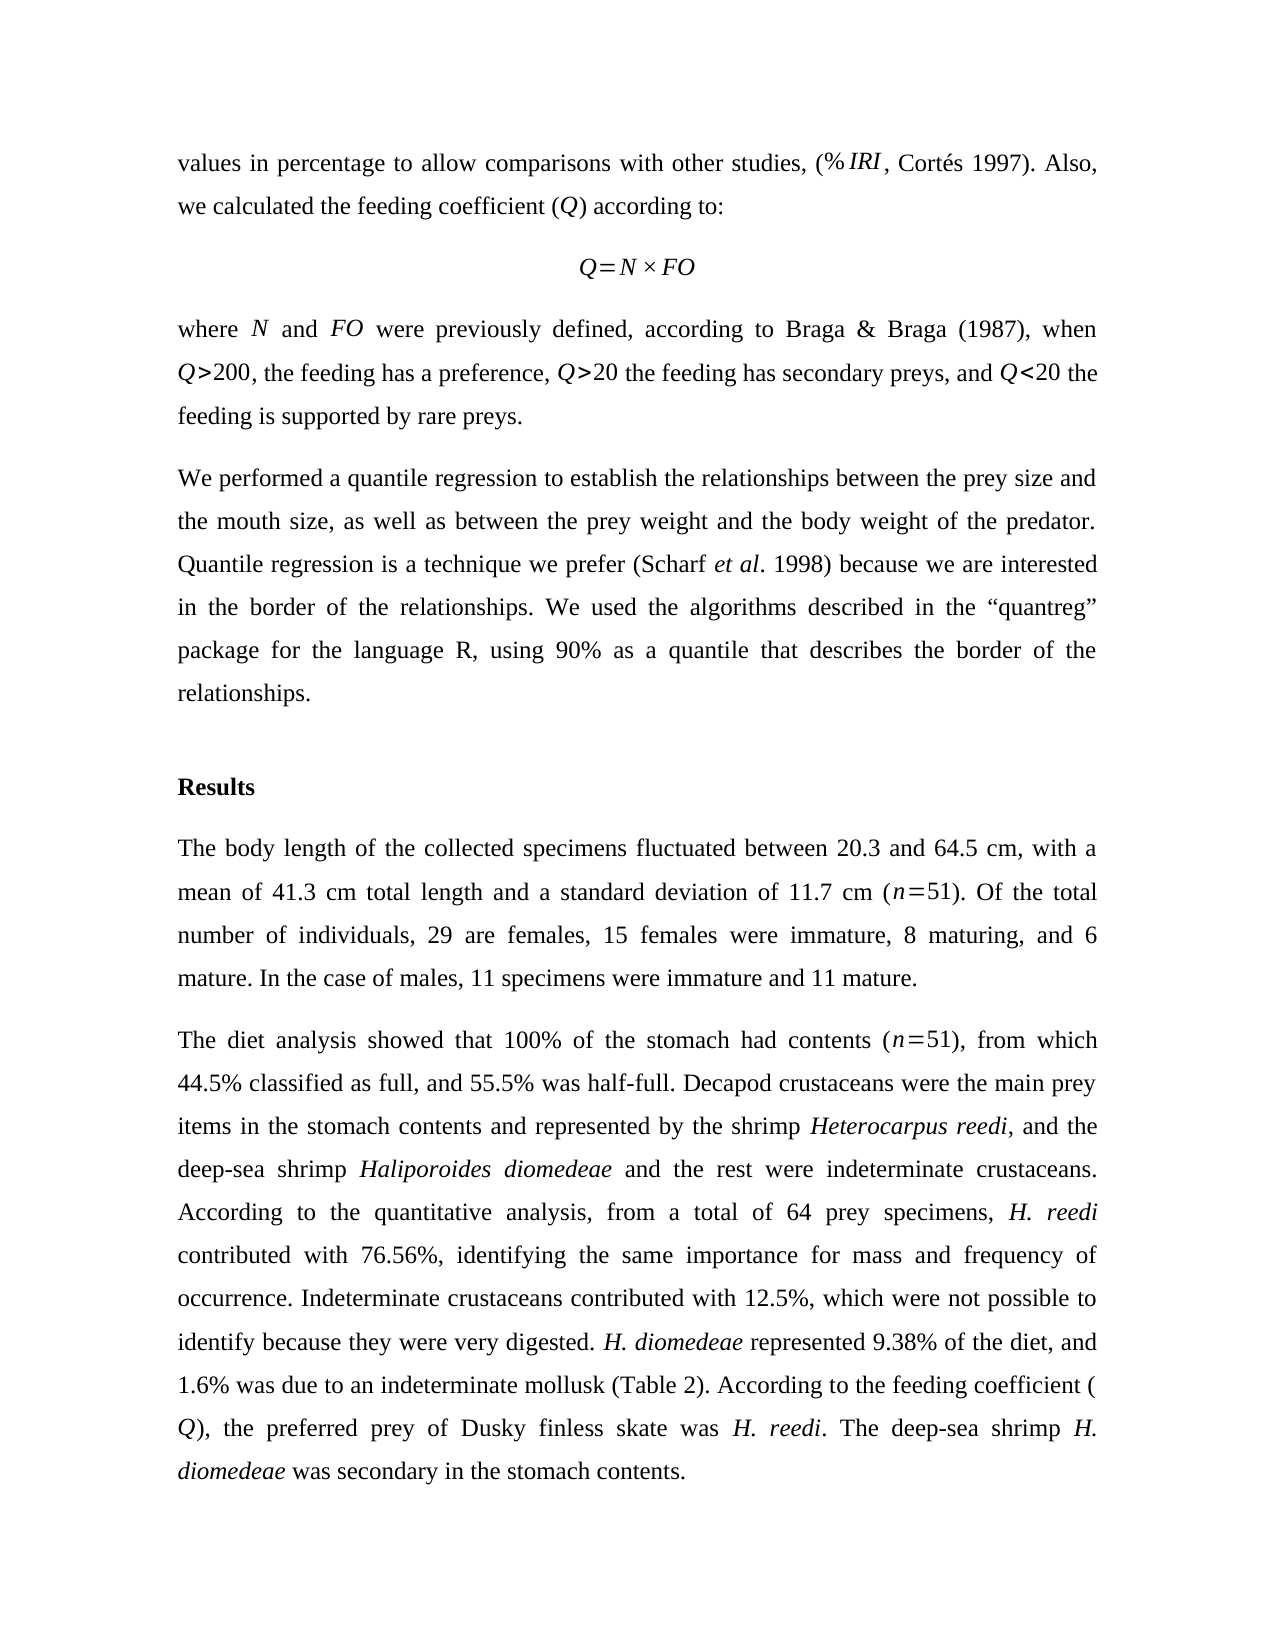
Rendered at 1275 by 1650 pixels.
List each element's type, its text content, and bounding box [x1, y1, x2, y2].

text The diet analysis showed that 100% of the stomach had contents (), from which 44.5% classified as full, and 55.5% was half-full. Decapod crustaceans were the main prey items in the stomach contents and represented by the shrimp Heterocarpus reedi, and the deep-sea shrimp Haliporoides diomedeae and the rest were indeterminate crustaceans. According to the quantitative analysis, from a total of 64 prey specimens, H. reedi contributed with 76.56%, identifying the same importance for mass and frequency of occurrence. Indeterminate crustaceans contributed with 12.5%, which were not possible to identify because they were very digested. H. diomedeae represented 9.38% of the diet, and 1.6% was due to an indeterminate mollusk (Table 2). According to the feeding coefficient (), the preferred prey of Dusky finless skate was H. reedi. The deep-sea shrimp H. diomedeae was secondary in the stomach contents. [177, 1025, 1098, 1485]
text where and were previously defined, according to Braga & Braga (1987), when , the feeding has a preference, the feeding has secondary preys, and the feeding is supported by rare preys. [177, 314, 1098, 430]
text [177, 148, 1098, 219]
text The body length of the collected specimens fluctuated between 20.3 and 64.5 cm, with a mean of 41.3 cm total length and a standard deviation of 11.7 cm (). Of the total number of individuals, 29 are females, 15 females were immature, 8 maturing, and 6 mature. In the case of males, 11 specimens were immature and 11 mature. [177, 833, 1098, 992]
text We performed a quantile regression to establish the relationships between the prey size and the mouth size, as well as between the prey weight and the body weight of the predator. Quantile regression is a technique we prefer (Scharf et al. 1998) because we are interested in the border of the relationships. We used the algorithms described in the “quantreg” package for the language R, using 90% as a quantile that describes the border of the relationships. [177, 463, 1098, 707]
subtitle Results [177, 772, 1098, 800]
